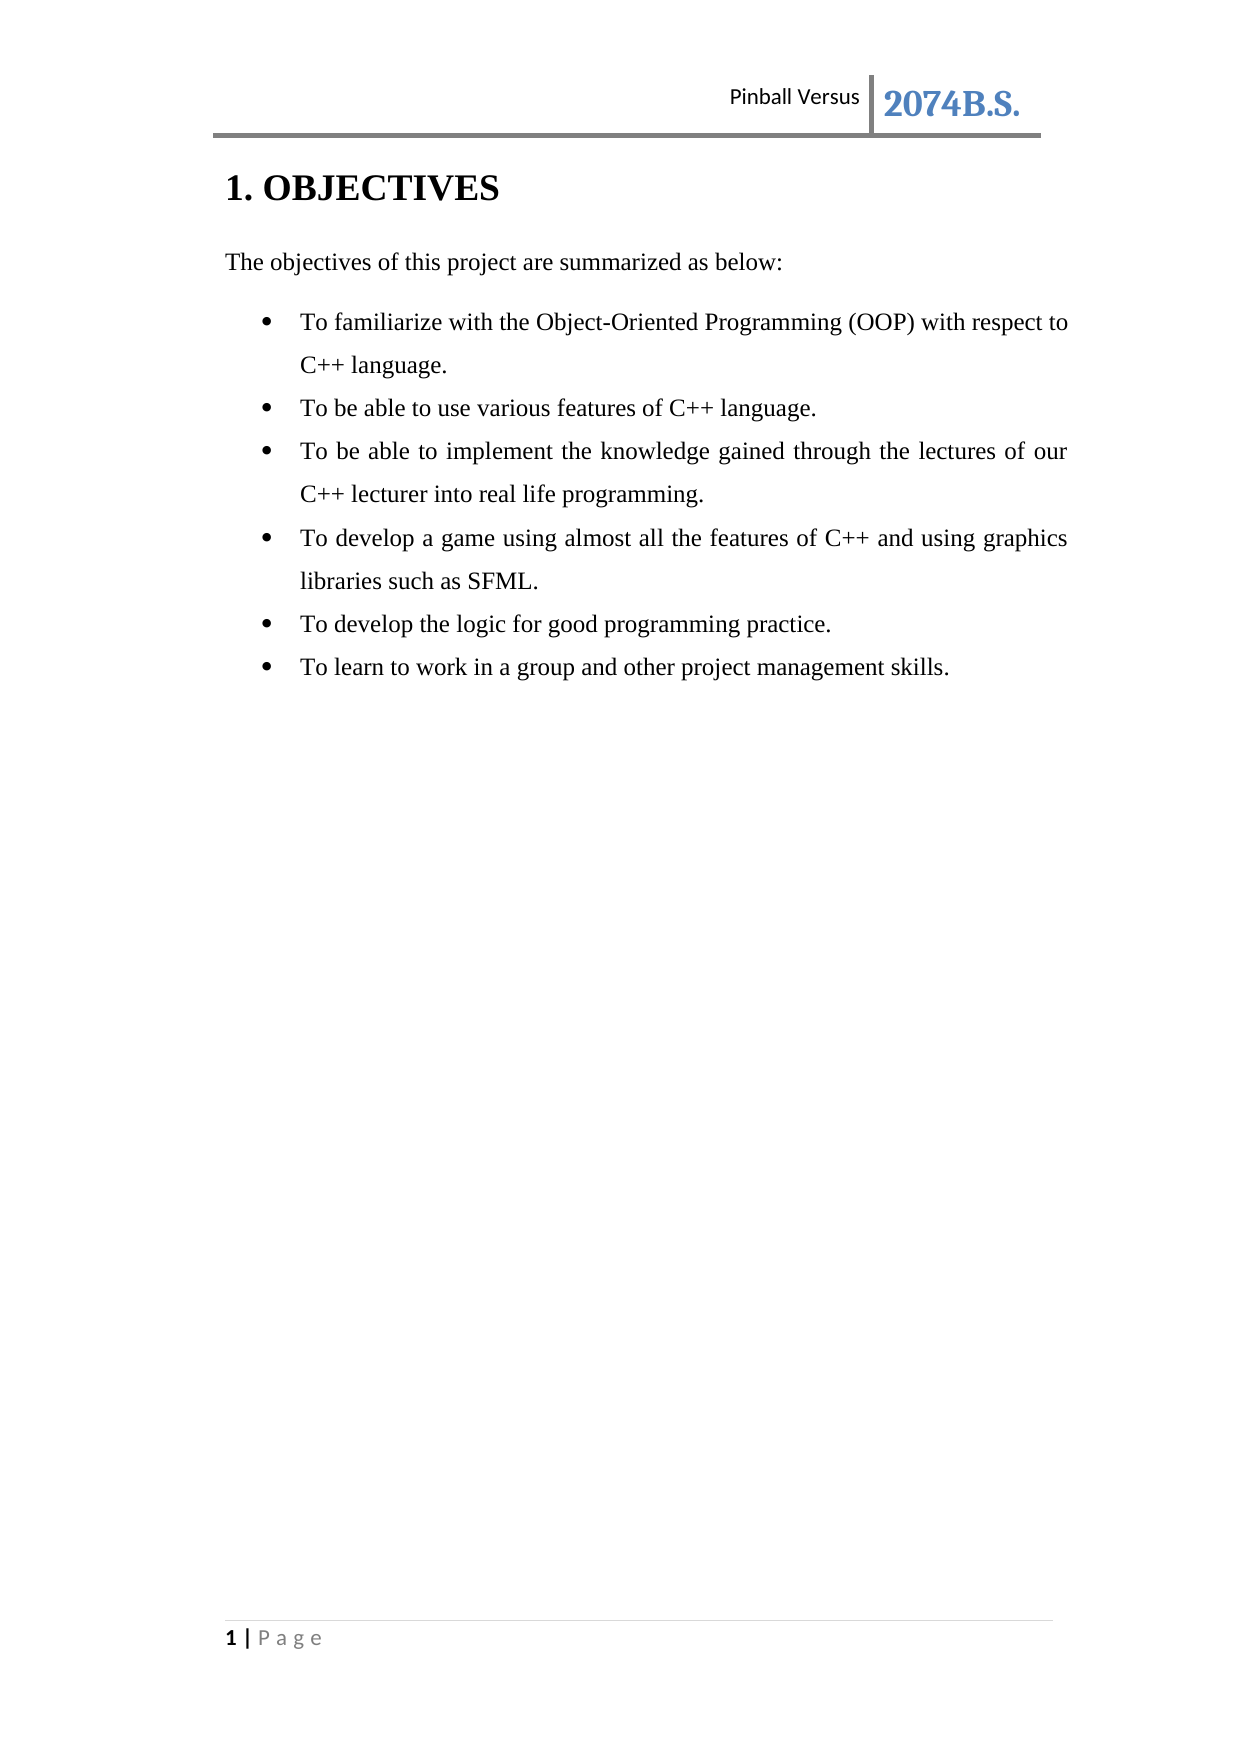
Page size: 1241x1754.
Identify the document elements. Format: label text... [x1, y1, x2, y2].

list To familiarize with the Object-Oriented Programming (OOP) with respect to C++ language. [262, 307, 1069, 379]
list To be able to implement the knowledge gained through the lectures of our C++ lecturer into real life programming. [262, 436, 1069, 508]
list To be able to use various features of C++ language. [262, 393, 1069, 422]
text The objectives of this project are summarized as below: [225, 247, 1069, 276]
list To develop a game using almost all the features of C++ and using graphics libraries such as SFML. [262, 523, 1069, 594]
list To learn to work in a group and other project management skills. [262, 652, 1069, 681]
list To develop the logic for good programming practice. [262, 609, 1069, 638]
list OBJECTIVES [225, 166, 1069, 209]
